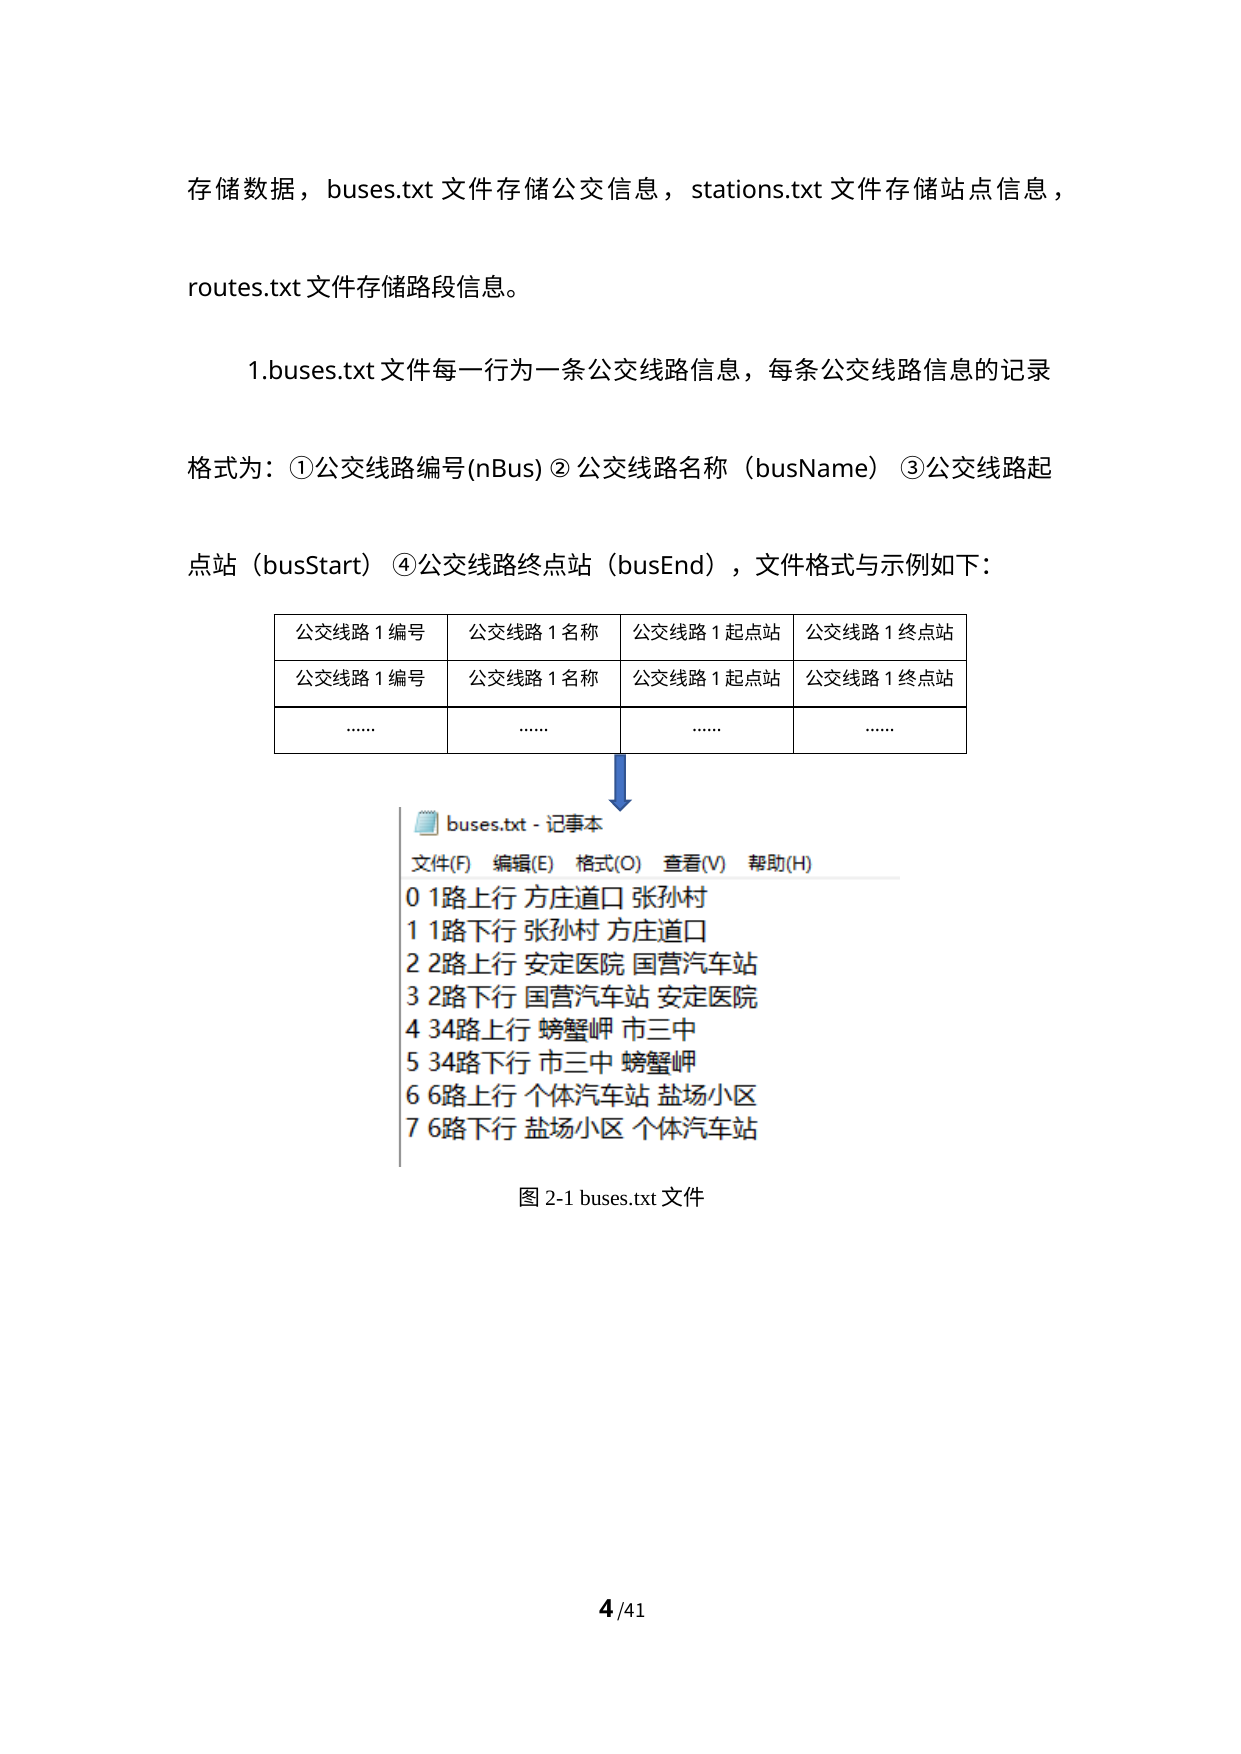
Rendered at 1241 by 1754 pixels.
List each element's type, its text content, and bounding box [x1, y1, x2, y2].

table_cell …… [794, 708, 966, 752]
table_cell 公交线路1编号 [275, 661, 447, 706]
table_header 公交线路1终点站 [794, 615, 966, 660]
text 1.buses.txt文件每一行为一条公交线路信息，每条公交线路信息的记录格式为：①公交线路编号(nBus) ②公交线路名称（busName） ③公交线路起点站（busStart） ④公交线路终点站（busEnd），文件格式与示例如下： [187, 336, 1053, 596]
table_header 公交线路1编号 [275, 615, 447, 660]
table_cell 公交线路1名称 [448, 661, 620, 706]
table_cell …… [275, 708, 447, 752]
table_cell …… [621, 708, 793, 752]
table_header 公交线路1起点站 [621, 615, 793, 660]
picture [398, 807, 900, 1167]
table_header 公交线路1名称 [448, 615, 620, 660]
table_cell …… [448, 708, 620, 752]
table_cell 公交线路1起点站 [621, 661, 793, 706]
text 用三个txt文本存储数据，buses.txt文件存储公交信息，stations.txt文件存储站点信息，routes.txt文件存储路段信息。 [187, 156, 1053, 318]
table_cell 公交线路1终点站 [794, 661, 966, 706]
